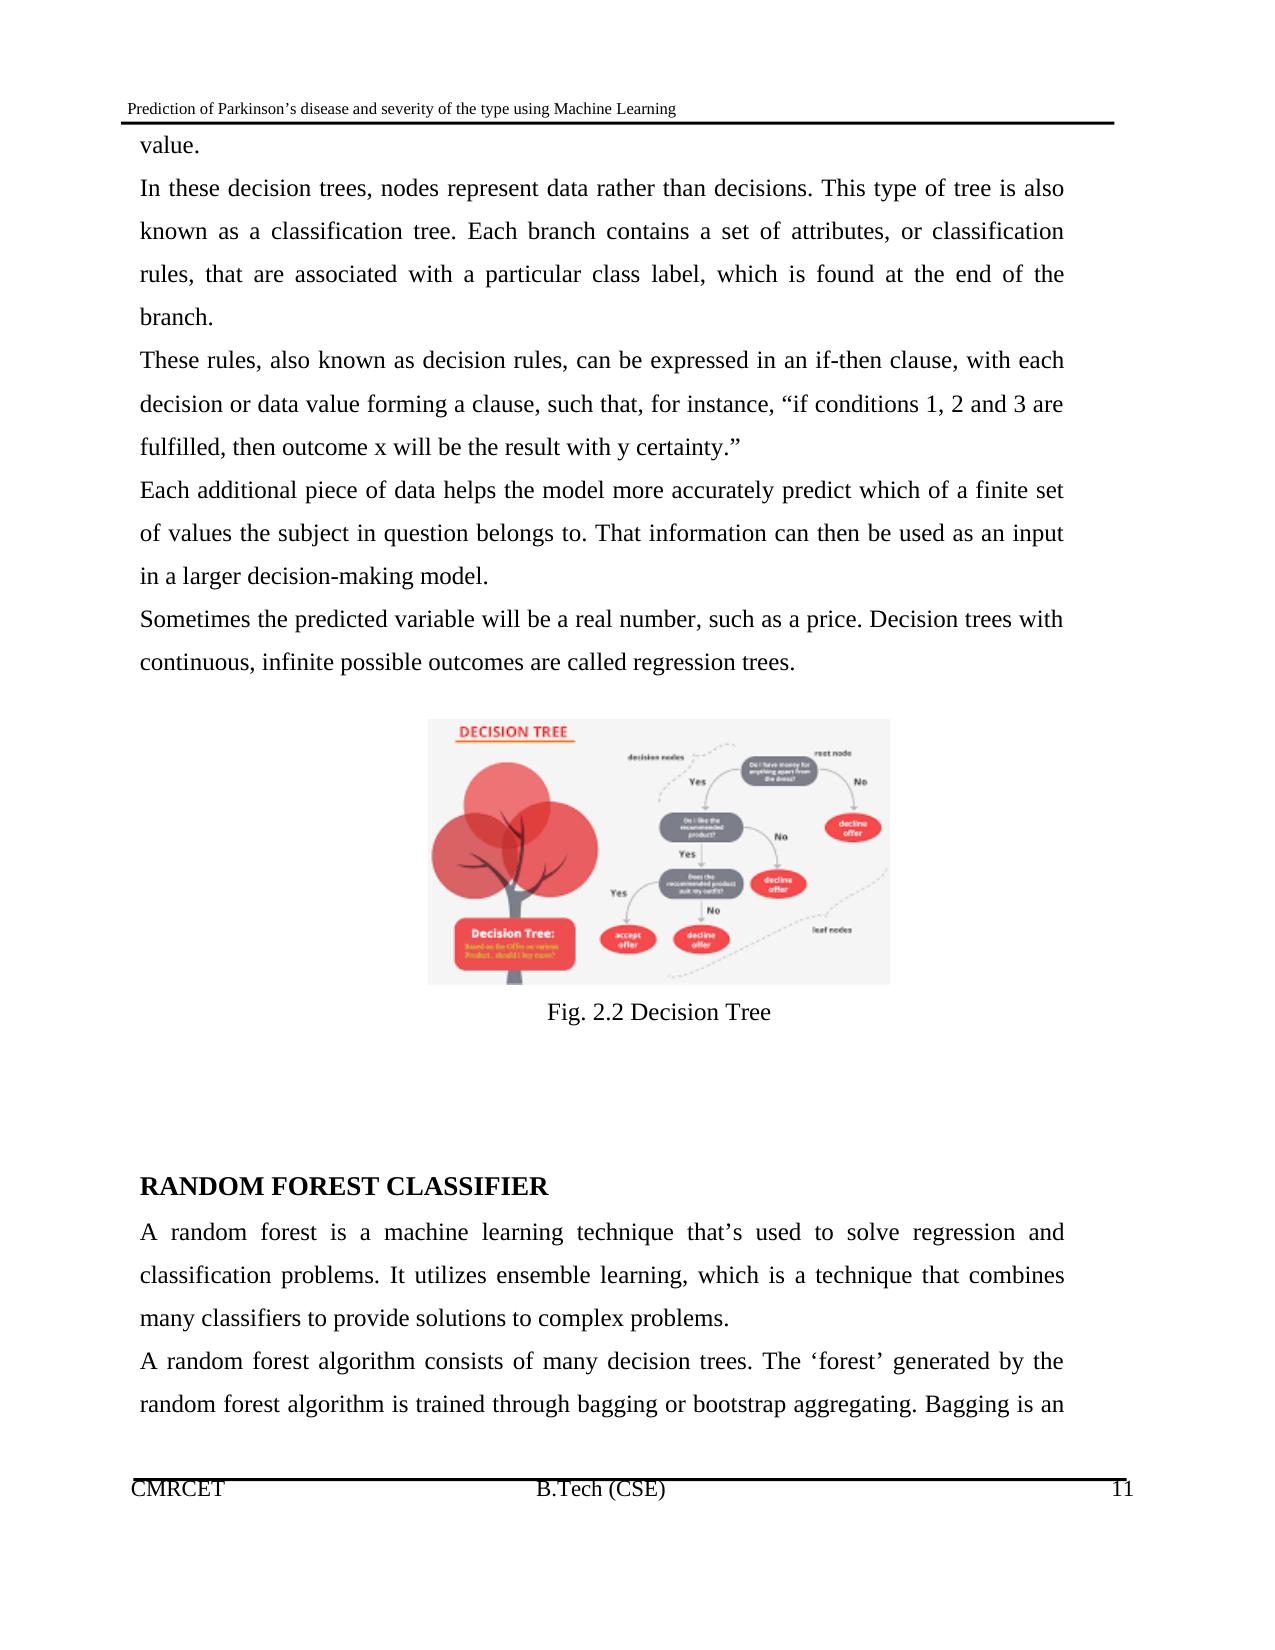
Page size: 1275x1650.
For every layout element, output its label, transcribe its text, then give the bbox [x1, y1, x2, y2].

text Each additional piece of data helps the model more accurately predict which of a finite set of values the subject in question belongs to. That information can then be used as an input in a larger decision-making model. [139, 475, 1066, 590]
text These rules, also known as decision rules, can be expressed in an if-then clause, with each decision or data value forming a clause, such that, for instance, “if conditions 1, 2 and 3 are fulfilled, then outcome x will be the result with y certainty.” [139, 346, 1066, 461]
text A random forest is a machine learning technique that’s used to solve regression and classification problems. It utilizes ensemble learning, which is a technique that combines many classifiers to provide solutions to complex problems. [139, 1217, 1066, 1332]
picture [427, 719, 891, 985]
text RANDOM FOREST CLASSIFIER [139, 1170, 1066, 1201]
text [139, 1346, 1066, 1418]
text In these decision trees, nodes represent data rather than decisions. This type of tree is also known as a classification tree. Each branch contains a set of attributes, or classification rules, that are associated with a particular class label, which is found at the end of the branch. [139, 173, 1066, 331]
text Sometimes the predicted variable will be a real number, such as a price. Decision trees with continuous, infinite possible outcomes are called regression trees. [139, 604, 1066, 676]
list Fig. 2.2 Decision Tree [252, 997, 1066, 1026]
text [139, 130, 1066, 159]
